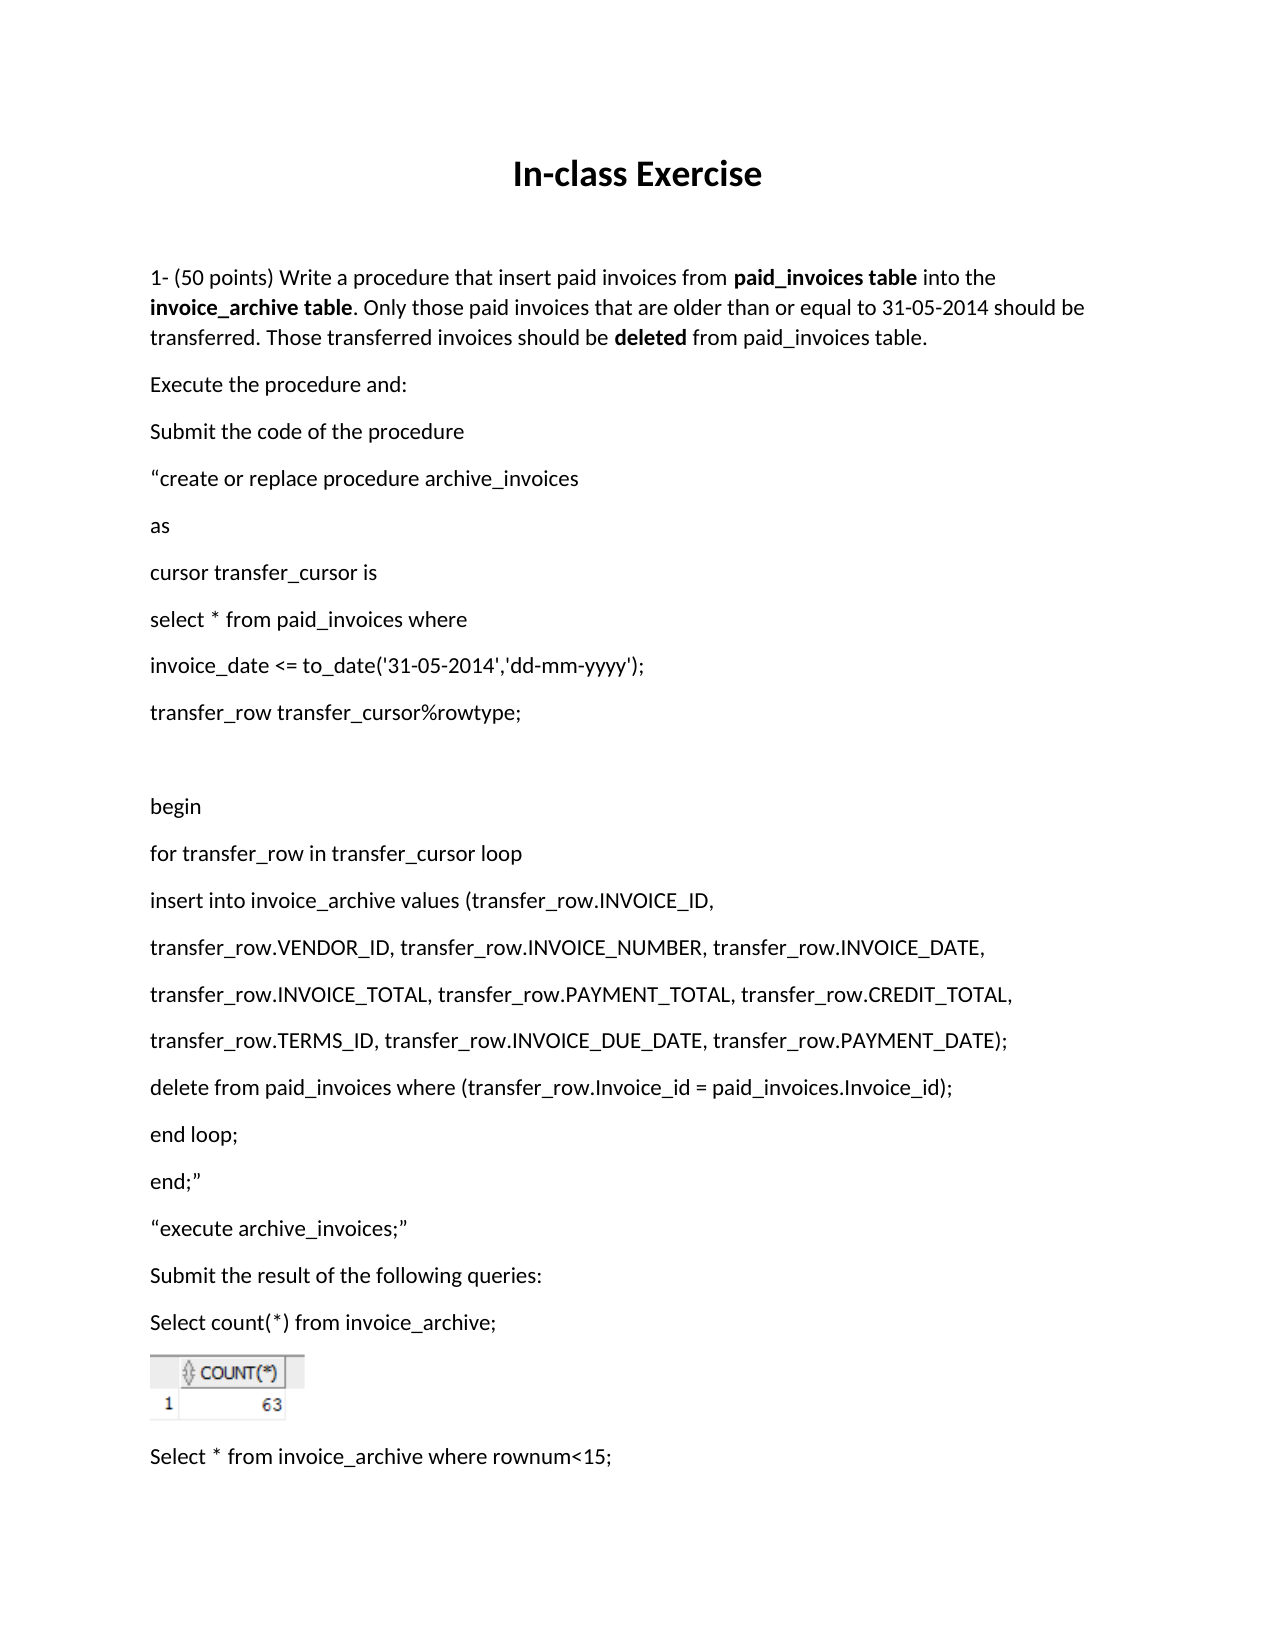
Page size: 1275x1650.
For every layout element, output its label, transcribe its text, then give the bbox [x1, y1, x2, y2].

text Submit the result of the following queries: [150, 1261, 1125, 1289]
text end loop; [150, 1120, 1125, 1148]
picture [150, 1354, 305, 1424]
text end;” [150, 1167, 1125, 1195]
text as [150, 511, 1125, 539]
text Execute the procedure and: [150, 370, 1125, 398]
text begin [150, 792, 1125, 820]
text for transfer_row in transfer_cursor loop [150, 839, 1125, 867]
text insert into invoice_archive values (transfer_row.INVOICE_ID, [150, 886, 1125, 914]
text “execute archive_invoices;” [150, 1214, 1125, 1242]
text Select * from invoice_archive where rownum<15; [150, 1442, 1125, 1470]
text cursor transfer_cursor is [150, 558, 1125, 586]
text “create or replace procedure archive_invoices [150, 464, 1125, 492]
text 1- (50 points) Write a procedure that insert paid invoices from paid_invoices table into the invoice_archive table. Only those paid invoices that are older than or equal to 31-05-2014 should be transferred. Those transferred invoices should be deleted from paid_invoices table. [150, 263, 1125, 351]
text Select count(*) from invoice_archive; [150, 1308, 1125, 1336]
text delete from paid_invoices where (transfer_row.Invoice_id = paid_invoices.Invoice_id); [150, 1073, 1125, 1101]
text Submit the code of the procedure [150, 417, 1125, 445]
text transfer_row.VENDOR_ID, transfer_row.INVOICE_NUMBER, transfer_row.INVOICE_DATE, [150, 933, 1125, 961]
text transfer_row.TERMS_ID, transfer_row.INVOICE_DUE_DATE, transfer_row.PAYMENT_DATE); [150, 1027, 1125, 1054]
text invoice_date <= to_date('31-05-2014','dd-mm-yyyy'); [150, 652, 1125, 679]
text transfer_row transfer_cursor%rowtype; [150, 698, 1125, 726]
text transfer_row.INVOICE_TOTAL, transfer_row.PAYMENT_TOTAL, transfer_row.CREDIT_TOTAL, [150, 980, 1125, 1008]
text In-class Exercise [150, 150, 1125, 196]
text select * from paid_invoices where [150, 605, 1125, 633]
